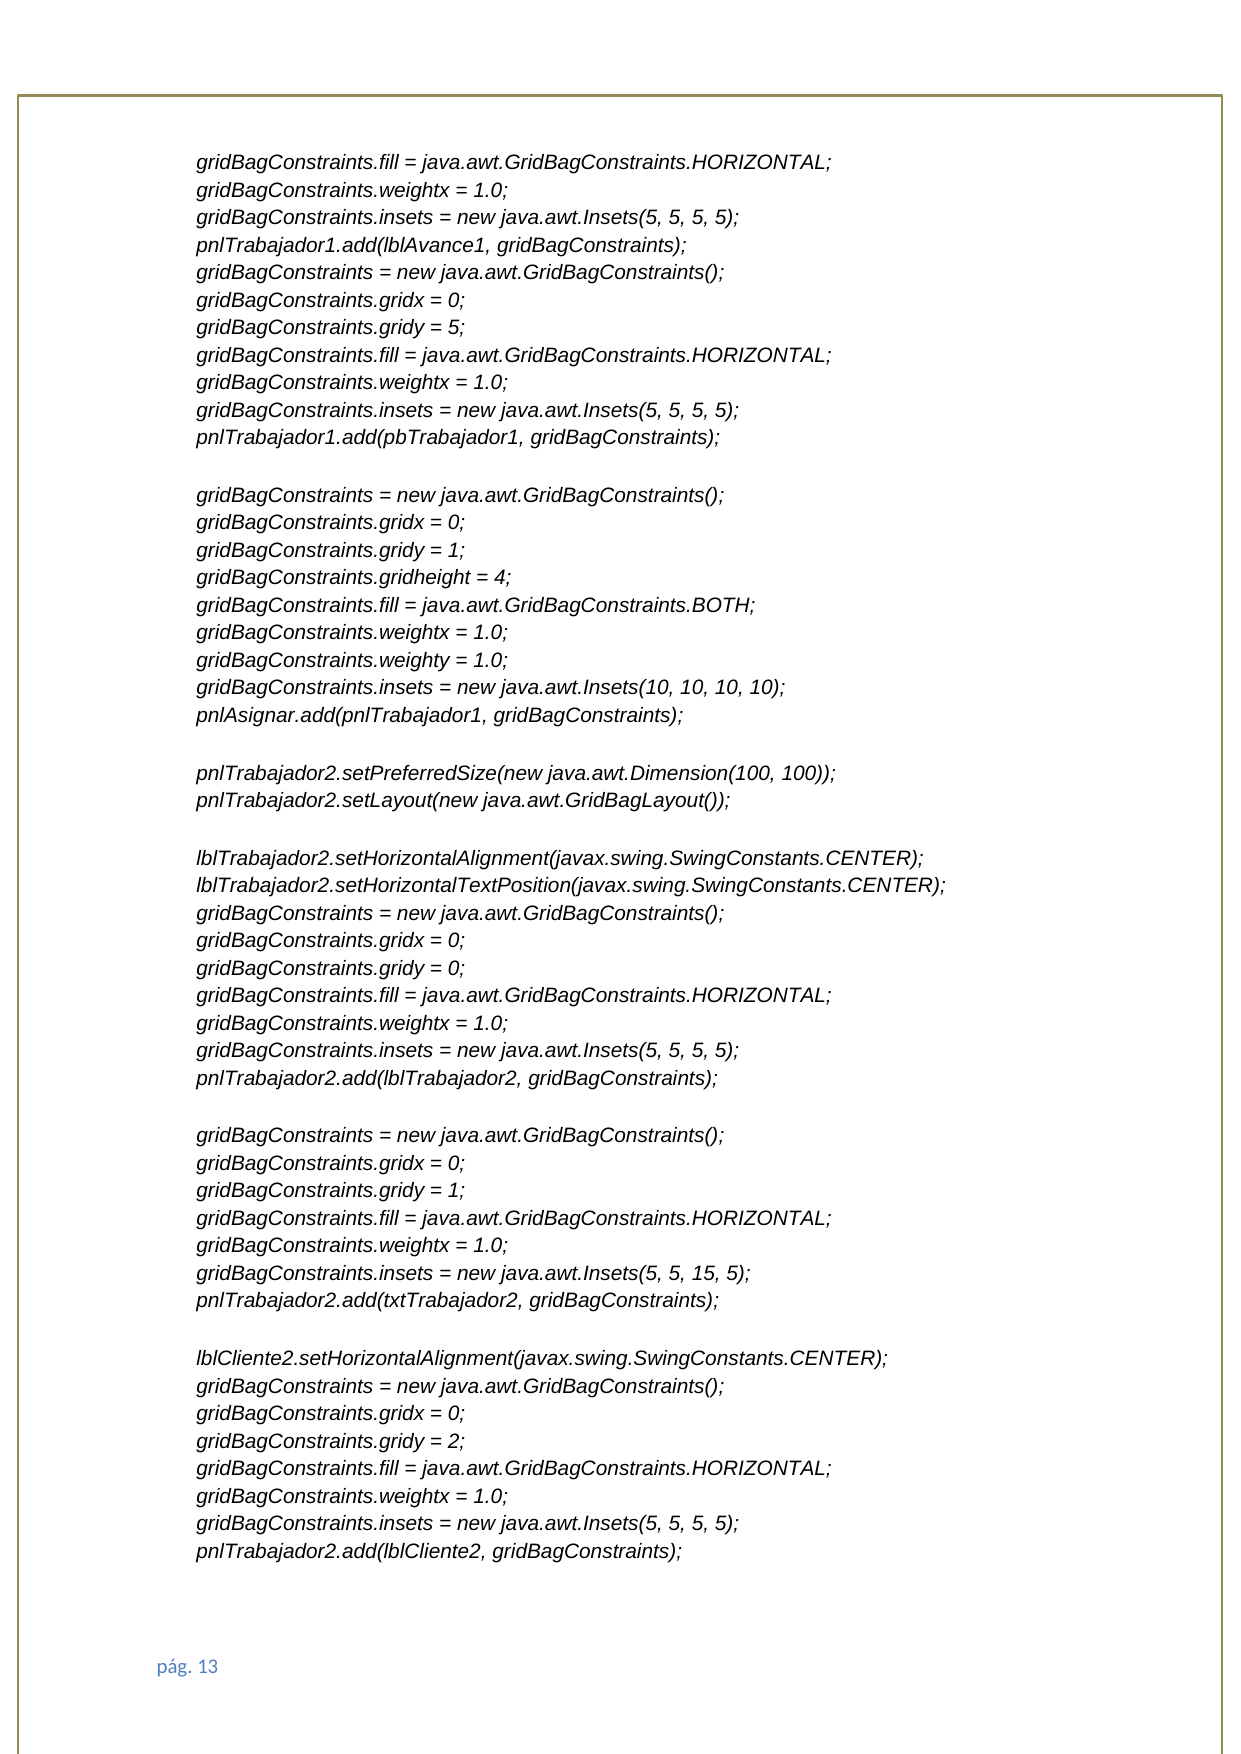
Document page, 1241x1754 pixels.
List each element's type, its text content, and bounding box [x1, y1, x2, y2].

text gridBagConstraints.insets = new java.awt.Insets(5, 5, 5, 5); [150, 397, 1090, 421]
text lblTrabajador2.setHorizontalAlignment(javax.swing.SwingConstants.CENTER); [150, 846, 1090, 869]
text pnlTrabajador1.add(lblAvance1, gridBagConstraints); [150, 232, 1090, 256]
text pnlTrabajador2.add(txtTrabajador2, gridBagConstraints); [150, 1288, 1090, 1312]
text gridBagConstraints.insets = new java.awt.Insets(5, 5, 15, 5); [150, 1261, 1090, 1285]
text lblCliente2.setHorizontalAlignment(javax.swing.SwingConstants.CENTER); [150, 1346, 1090, 1370]
text gridBagConstraints.insets = new java.awt.Insets(5, 5, 5, 5); [150, 205, 1090, 229]
text gridBagConstraints.weightx = 1.0; [150, 370, 1090, 394]
text gridBagConstraints.gridx = 0; [150, 510, 1090, 534]
text pnlTrabajador1.add(pbTrabajador1, gridBagConstraints); [150, 425, 1090, 449]
text gridBagConstraints = new java.awt.GridBagConstraints(); [150, 483, 1090, 507]
text gridBagConstraints.weightx = 1.0; [150, 1011, 1090, 1034]
text gridBagConstraints.insets = new java.awt.Insets(5, 5, 5, 5); [150, 1511, 1090, 1535]
text gridBagConstraints.gridy = 0; [150, 956, 1090, 979]
text gridBagConstraints.gridx = 0; [150, 1401, 1090, 1425]
text gridBagConstraints.insets = new java.awt.Insets(5, 5, 5, 5); [150, 1038, 1090, 1062]
text gridBagConstraints = new java.awt.GridBagConstraints(); [150, 260, 1090, 284]
text gridBagConstraints.fill = java.awt.GridBagConstraints.BOTH; [150, 593, 1090, 617]
text gridBagConstraints.fill = java.awt.GridBagConstraints.HORIZONTAL; [150, 983, 1090, 1007]
text pnlTrabajador2.add(lblCliente2, gridBagConstraints); [150, 1538, 1090, 1562]
text gridBagConstraints.gridy = 1; [150, 1178, 1090, 1202]
text gridBagConstraints.weightx = 1.0; [150, 620, 1090, 644]
text gridBagConstraints.gridheight = 4; [150, 565, 1090, 589]
text gridBagConstraints.gridy = 5; [150, 315, 1090, 339]
text gridBagConstraints.insets = new java.awt.Insets(10, 10, 10, 10); [150, 675, 1090, 699]
text gridBagConstraints.gridx = 0; [150, 287, 1090, 311]
text gridBagConstraints = new java.awt.GridBagConstraints(); [150, 901, 1090, 924]
text gridBagConstraints.weightx = 1.0; [150, 1233, 1090, 1257]
text gridBagConstraints.gridx = 0; [150, 928, 1090, 952]
text pnlTrabajador2.setPreferredSize(new java.awt.Dimension(100, 100)); [150, 760, 1090, 784]
text gridBagConstraints.gridy = 2; [150, 1428, 1090, 1452]
text gridBagConstraints.weightx = 1.0; [150, 177, 1090, 201]
text gridBagConstraints.weighty = 1.0; [150, 648, 1090, 672]
text pnlTrabajador2.add(lblTrabajador2, gridBagConstraints); [150, 1066, 1090, 1089]
text gridBagConstraints.fill = java.awt.GridBagConstraints.HORIZONTAL; [150, 1206, 1090, 1230]
text gridBagConstraints.gridy = 1; [150, 538, 1090, 562]
text lblTrabajador2.setHorizontalTextPosition(javax.swing.SwingConstants.CENTER); [150, 873, 1090, 897]
text gridBagConstraints.fill = java.awt.GridBagConstraints.HORIZONTAL; [150, 342, 1090, 366]
text gridBagConstraints.weightx = 1.0; [150, 1483, 1090, 1507]
text gridBagConstraints.gridx = 0; [150, 1151, 1090, 1175]
text pnlTrabajador2.setLayout(new java.awt.GridBagLayout()); [150, 788, 1090, 812]
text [150, 1456, 1090, 1480]
text gridBagConstraints.fill = java.awt.GridBagConstraints.HORIZONTAL; [150, 150, 1090, 174]
text gridBagConstraints = new java.awt.GridBagConstraints(); [150, 1123, 1090, 1147]
text gridBagConstraints = new java.awt.GridBagConstraints(); [150, 1373, 1090, 1397]
text pnlAsignar.add(pnlTrabajador1, gridBagConstraints); [150, 703, 1090, 727]
